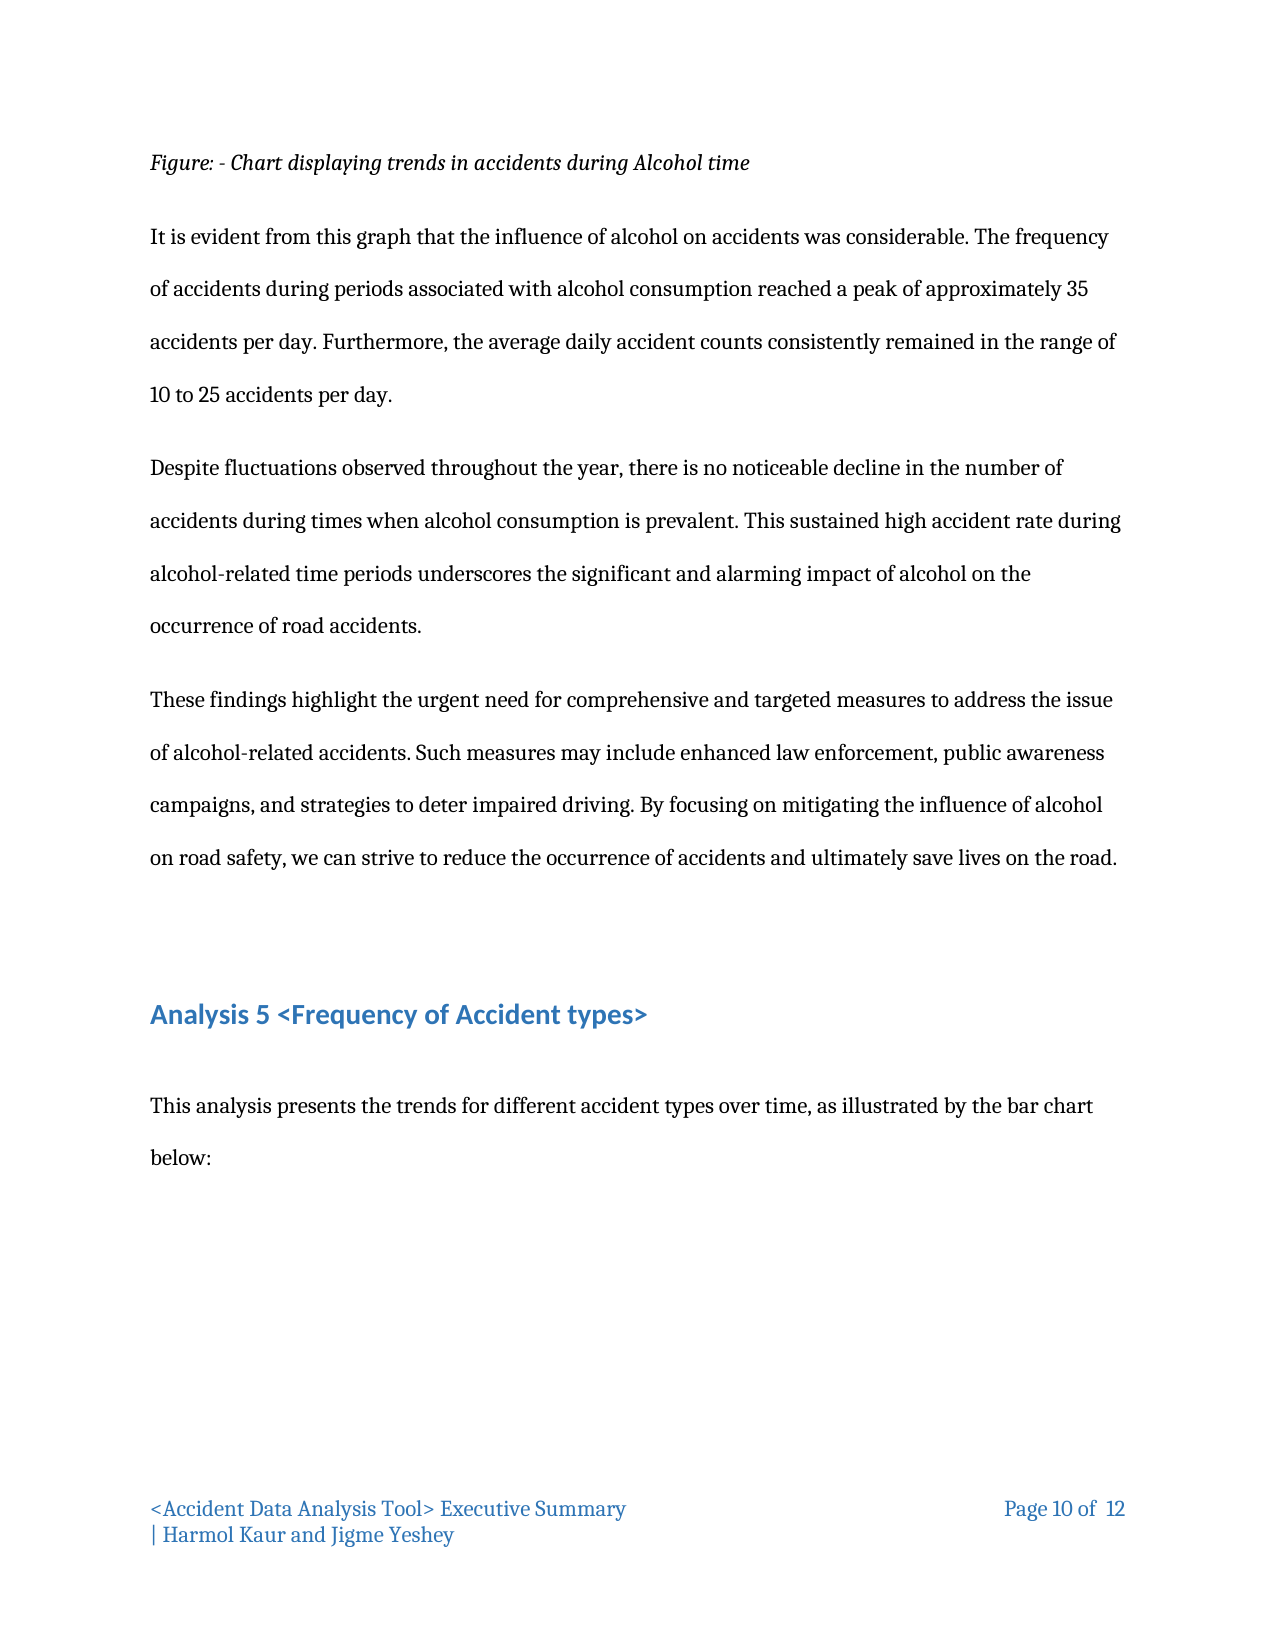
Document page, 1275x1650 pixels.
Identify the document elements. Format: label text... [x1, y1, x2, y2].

text This analysis presents the trends for different accident types over time, as illustrated by the bar chart below: [150, 1092, 1125, 1172]
text These findings highlight the urgent need for comprehensive and targeted measures to address the issue of alcohol-related accidents. Such measures may include enhanced law enforcement, public awareness campaigns, and strategies to deter impaired driving. By focusing on mitigating the influence of alcohol on road safety, we can strive to reduce the occurrence of accidents and ultimately save lives on the road. [150, 687, 1125, 871]
text Figure: - Chart displaying trends in accidents during Alcohol time [150, 150, 1125, 176]
text It is evident from this graph that the influence of alcohol on accidents was considerable. The frequency of accidents during periods associated with alcohol consumption reached a peak of approximately 35 accidents per day. Furthermore, the average daily accident counts consistently remained in the range of 10 to 25 accidents per day. [150, 223, 1125, 408]
text Despite fluctuations observed throughout the year, there is no noticeable decline in the number of accidents during times when alcohol consumption is prevalent. This sustained high accident rate during alcohol-related time periods underscores the significant and alarming impact of alcohol on the occurrence of road accidents. [150, 455, 1125, 640]
subtitle Analysis 5 <Frequency of Accident types> [150, 996, 1125, 1032]
